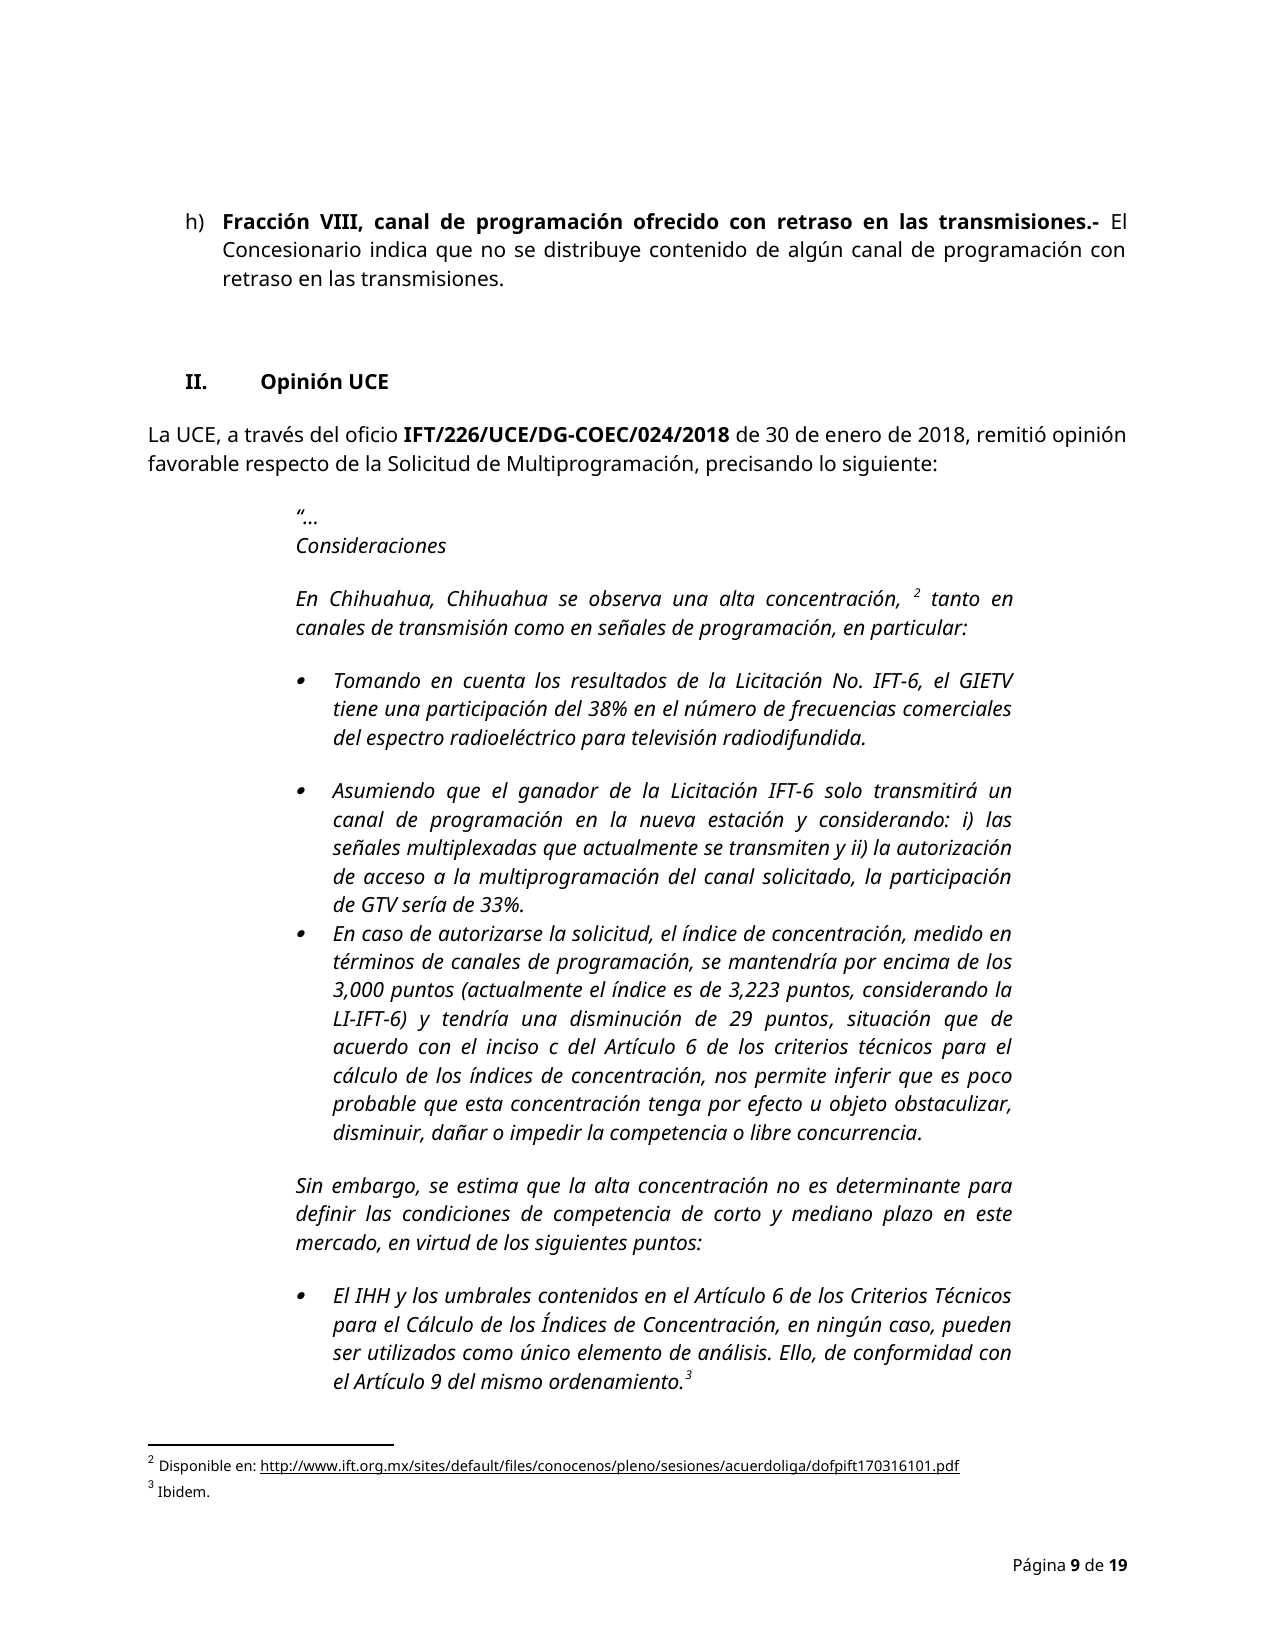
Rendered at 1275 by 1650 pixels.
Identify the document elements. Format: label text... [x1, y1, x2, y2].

list Opinión UCE [185, 367, 1127, 396]
text Sin embargo, se estima que la alta concentración no es determinante para definir las condiciones de competencia de corto y mediano plazo en este mercado, en virtud de los siguientes puntos: [295, 1171, 1016, 1256]
text “… [295, 502, 1016, 531]
list En caso de autorizarse la solicitud, el índice de concentración, medido en términos de canales de programación, se mantendría por encima de los 3,000 puntos (actualmente el índice es de 3,223 puntos, considerando la LI-IFT-6) y tendría una disminución de 29 puntos, situación que de acuerdo con el inciso c del Artículo 6 de los criterios técnicos para el cálculo de los índices de concentración, nos permite inferir que es poco probable que esta concentración tenga por efecto u objeto obstaculizar, disminuir, dañar o impedir la competencia o libre concurrencia. [295, 919, 1016, 1146]
text La UCE, a través del oficio IFT/226/UCE/DG-COEC/024/2018 de 30 de enero de 2018, remitió opinión favorable respecto de la Solicitud de Multiprogramación, precisando lo siguiente: [148, 421, 1127, 477]
list Fracción VIII, canal de programación ofrecido con retraso en las transmisiones.- El Concesionario indica que no se distribuye contenido de algún canal de programación con retraso en las transmisiones. [185, 207, 1127, 292]
text Consideraciones [295, 531, 1016, 559]
text En Chihuahua, Chihuahua se observa una alta concentración, tanto en canales de transmisión como en señales de programación, en particular: [295, 584, 1016, 641]
list Asumiendo que el ganador de la Licitación IFT-6 solo transmitirá un canal de programación en la nueva estación y considerando: i) las señales multiplexadas que actualmente se transmiten y ii) la autorización de acceso a la multiprogramación del canal solicitado, la participación de GTV sería de 33%. [295, 776, 1016, 919]
list El IHH y los umbrales contenidos en el Artículo 6 de los Criterios Técnicos para el Cálculo de los Índices de Concentración, en ningún caso, pueden ser utilizados como único elemento de análisis. Ello, de conformidad con el Artículo 9 del mismo ordenamiento. [295, 1281, 1016, 1395]
list Tomando en cuenta los resultados de la Licitación No. IFT-6, el GIETV tiene una participación del 38% en el número de frecuencias comerciales del espectro radioeléctrico para televisión radiodifundida. [295, 666, 1016, 751]
